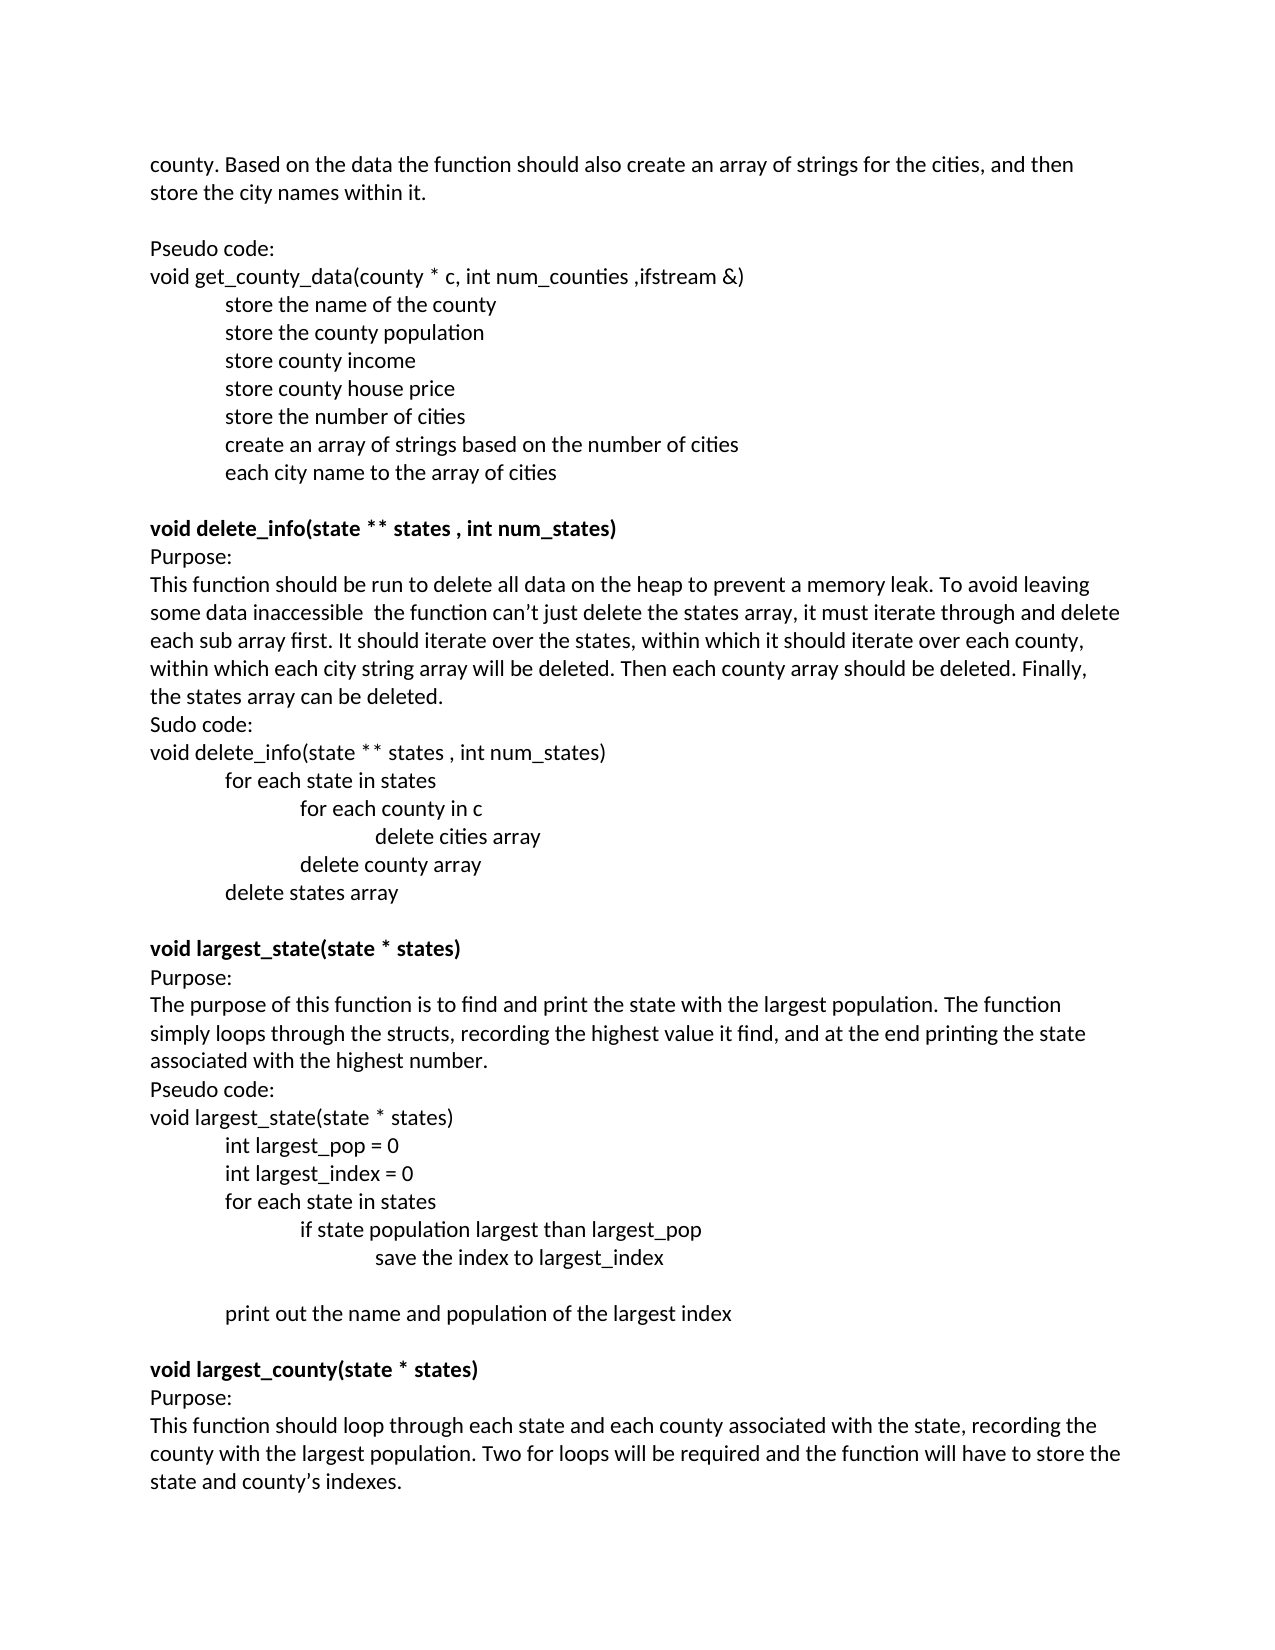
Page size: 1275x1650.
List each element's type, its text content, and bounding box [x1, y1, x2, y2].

text void get_county_data(county * c, int num_counties ,ifstream &) [150, 262, 1125, 290]
text delete cities array [150, 822, 1125, 851]
text create an array of strings based on the number of cities [150, 430, 1125, 458]
text void delete_info(state ** states , int num_states) [150, 514, 1125, 542]
text store county house price [150, 374, 1125, 402]
text delete county array [150, 851, 1125, 878]
text Sudo code: [150, 710, 1125, 738]
text void largest_state(state * states) [150, 934, 1125, 963]
text Purpose: [150, 542, 1125, 570]
text void delete_info(state ** states , int num_states) [150, 738, 1125, 766]
text for each state in states [150, 766, 1125, 794]
text each city name to the array of cities [150, 458, 1125, 486]
text for each state in states [150, 1187, 1125, 1215]
text This function should loop through each state and each county associated with the state, recording the county with the largest population. Two for loops will be required and the function will have to store the state and county’s indexes. [150, 1411, 1125, 1495]
text int largest_pop = 0 [150, 1131, 1125, 1159]
text print out the name and population of the largest index [150, 1299, 1125, 1327]
text delete states array [150, 878, 1125, 907]
text Purpose: [150, 1383, 1125, 1411]
text if state population largest than largest_pop [150, 1215, 1125, 1243]
text save the index to largest_index [150, 1243, 1125, 1271]
text store the number of cities [150, 402, 1125, 430]
text void largest_state(state * states) [150, 1103, 1125, 1131]
text The purpose of this function is to find and print the state with the largest population. The function simply loops through the structs, recording the highest value it find, and at the end printing the state associated with the highest number. [150, 991, 1125, 1075]
text store the name of the county [150, 290, 1125, 318]
text Pseudo code: [150, 1075, 1125, 1103]
text void largest_county(state * states) [150, 1355, 1125, 1383]
text This function should be run to delete all data on the heap to prevent a memory leak. To avoid leaving some data inaccessible the function can’t just delete the states array, it must iterate through and delete each sub array first. It should iterate over the states, within which it should iterate over each county, within which each city string array will be deleted. Then each county array should be deleted. Finally, the states array can be deleted. [150, 570, 1125, 710]
text store county income [150, 346, 1125, 374]
text Pseudo code: [150, 234, 1125, 262]
text store the county population [150, 318, 1125, 346]
text Purpose: [150, 963, 1125, 991]
text int largest_index = 0 [150, 1159, 1125, 1187]
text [150, 150, 1125, 206]
text for each county in c [150, 794, 1125, 822]
